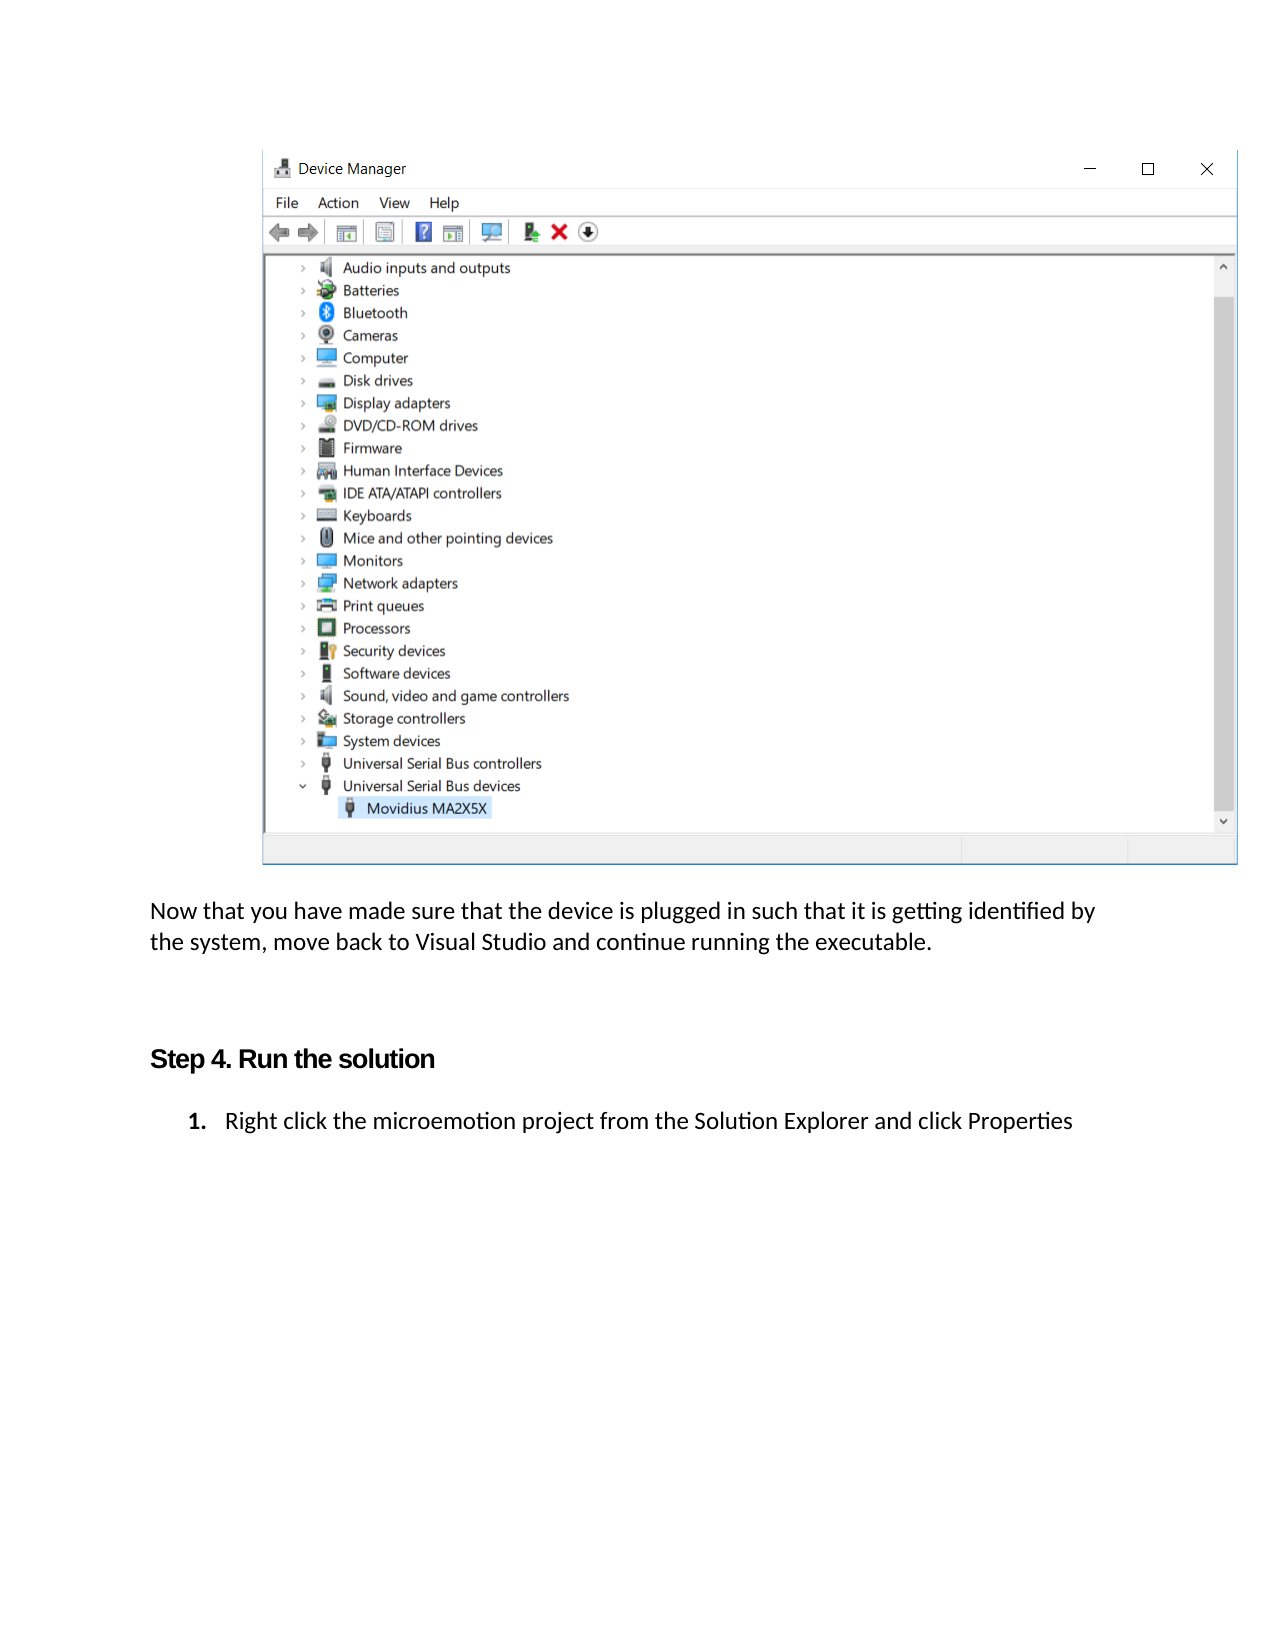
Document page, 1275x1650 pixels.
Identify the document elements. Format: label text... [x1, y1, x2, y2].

text Step 4. Run the solution [150, 1043, 1125, 1074]
picture [262, 150, 1238, 865]
text Now that you have made sure that the device is plugged in such that it is getting identified by the system, move back to Visual Studio and continue running the executable. [150, 896, 1125, 957]
list Right click the microemotion project from the Solution Explorer and click Properties [187, 1106, 1125, 1136]
